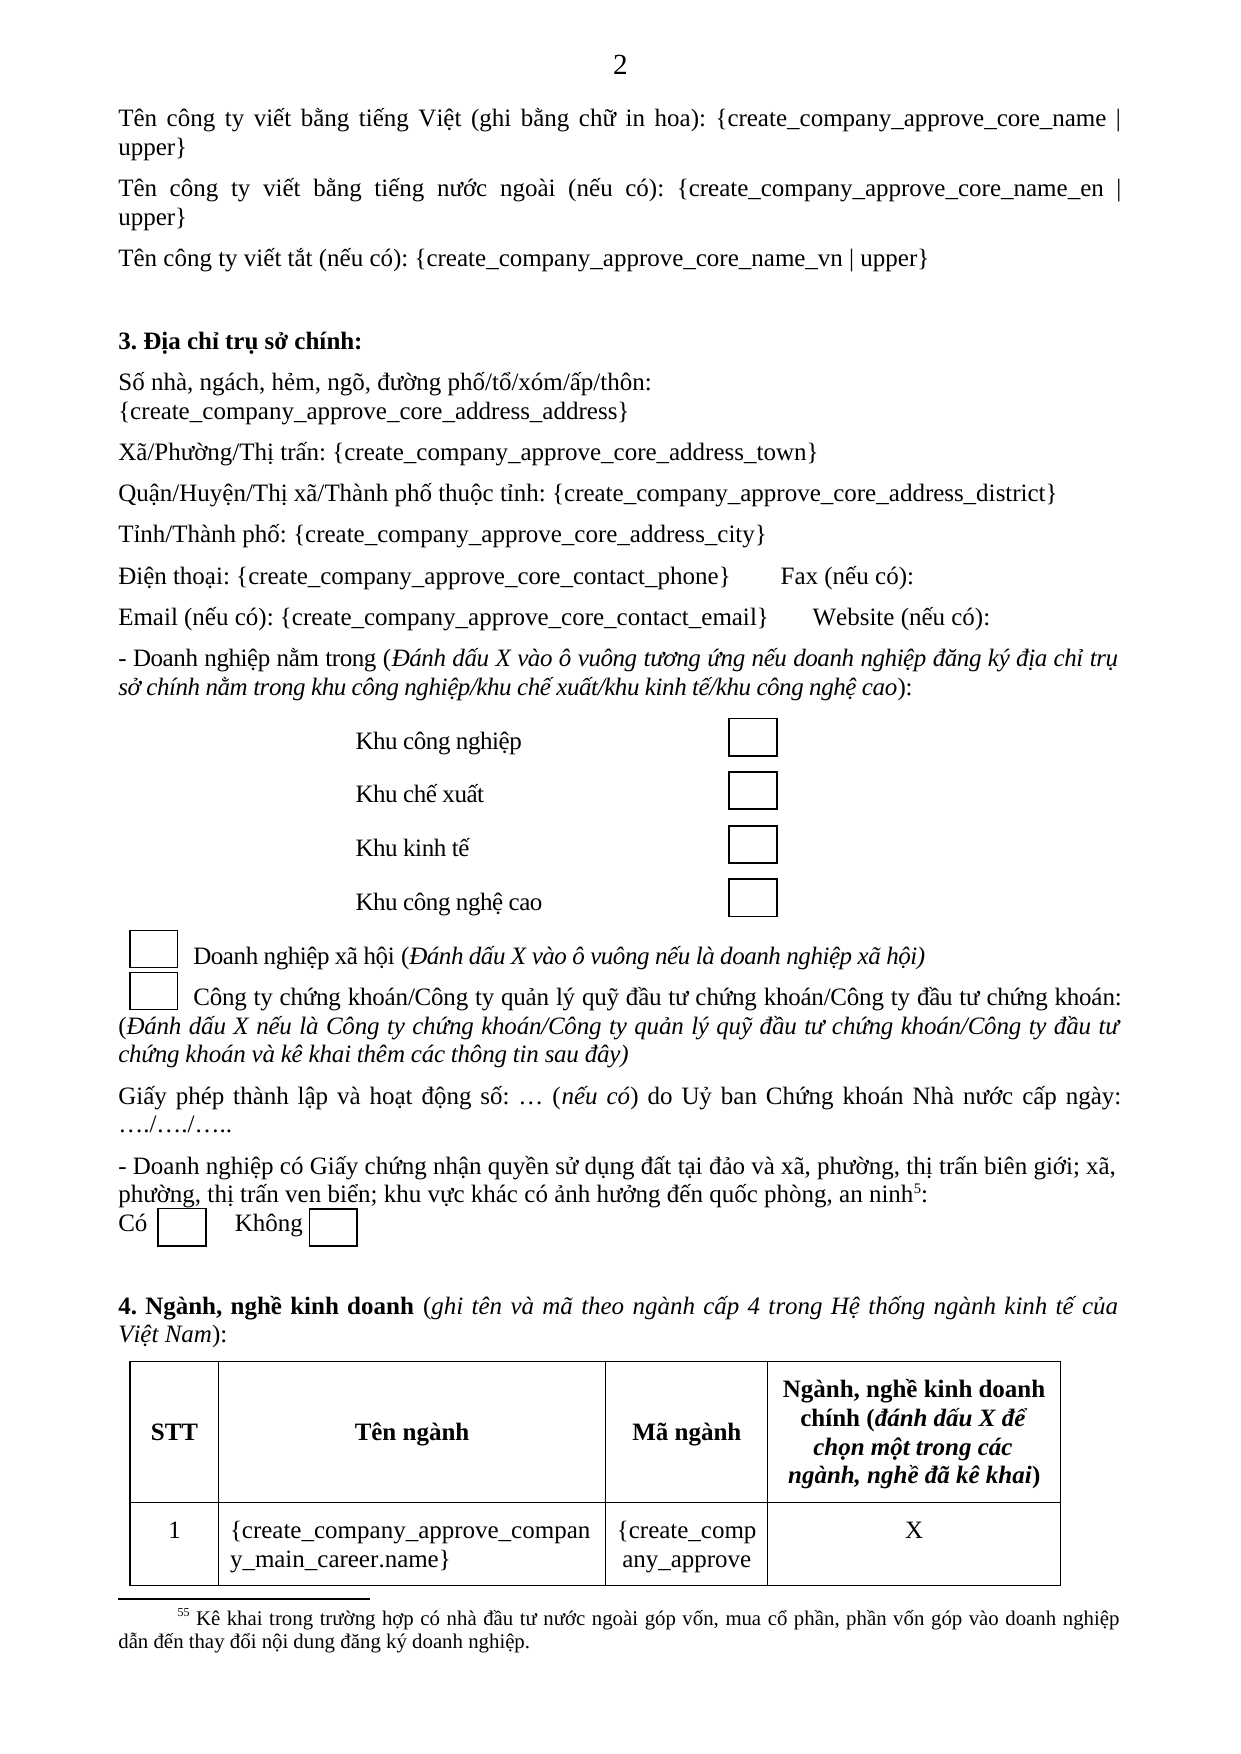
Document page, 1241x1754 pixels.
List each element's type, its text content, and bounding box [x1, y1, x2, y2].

text 3. Địa chỉ trụ sở chính: [118, 326, 1122, 354]
table_cell [694, 821, 896, 874]
text Công ty chứng khoán/Công ty quản lý quỹ đầu tư chứng khoán/Công ty đầu tư chứng khoán: (Đánh dấu X nếu là Công ty chứng khoán/Công ty quản lý quỹ đầu tư chứng khoán/Công ty đầu tư chứng khoán và kê khai thêm các thông tin sau đây) [118, 982, 1122, 1068]
table_header STT [131, 1362, 218, 1502]
table_cell [694, 875, 896, 928]
table_cell Khu chế xuất [344, 767, 694, 821]
text Số nhà, ngách, hẻm, ngõ, đường phố/tổ/xóm/ấp/thôn: {create_company_approve_core_address_address} [118, 367, 1122, 424]
text Tên công ty viết tắt (nếu có): {create_company_approve_core_name_vn | upper} [118, 243, 1122, 272]
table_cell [606, 1503, 767, 1585]
table_header Tên ngành [219, 1362, 605, 1502]
table_cell [694, 767, 896, 821]
text Tỉnh/Thành phố: {create_company_approve_core_address_city} [118, 519, 1122, 548]
text Email (nếu có): {create_company_approve_core_contact_email} Website (nếu có): [118, 602, 1122, 631]
table_cell 1 [131, 1503, 218, 1585]
text Doanh nghiệp xã hội (Đánh dấu X vào ô vuông nếu là doanh nghiệp xã hội) [118, 941, 1122, 969]
text - Doanh nghiệp nằm trong (Đánh dấu X vào ô vuông tương ứng nếu doanh nghiệp đăng ký địa chỉ trụ sở chính nằm trong khu công nghiệp/khu chế xuất/khu kinh tế/khu công nghệ cao): [118, 643, 1122, 701]
table_header [694, 713, 896, 767]
table_header Khu công nghiệp [344, 713, 694, 767]
text Tên công ty viết bằng tiếng Việt (ghi bằng chữ in hoa): {create_company_approve_core_name | upper} [118, 103, 1122, 161]
table_header Ngành, nghề kinh doanh chính (đánh dấu X để chọn một trong các ngành, nghề đã kê khai) [768, 1362, 1060, 1502]
text Xã/Phường/Thị trấn: {create_company_approve_core_address_town} [118, 437, 1122, 466]
text Giấy phép thành lập và hoạt động số: … (nếu có) do Uỷ ban Chứng khoán Nhà nước cấp ngày: …./…./….. [118, 1081, 1122, 1138]
text 4. Ngành, nghề kinh doanh (ghi tên và mã theo ngành cấp 4 trong Hệ thống ngành kinh tế của Việt Nam): [118, 1291, 1122, 1348]
text Tên công ty viết bằng tiếng nước ngoài (nếu có): {create_company_approve_core_name_en | upper} [118, 173, 1122, 231]
text Điện thoại: {create_company_approve_core_contact_phone} Fax (nếu có): [118, 561, 1122, 589]
text - Doanh nghiệp có Giấy chứng nhận quyền sử dụng đất tại đảo và xã, phường, thị trấn biên giới; xã, phường, thị trấn ven biển; khu vực khác có ảnh hưởng đến quốc phòng, an ninh5: Có Không [118, 1151, 1122, 1237]
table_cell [219, 1503, 605, 1585]
table_cell Khu công nghệ cao [344, 875, 694, 928]
table_cell X [768, 1503, 1060, 1585]
text Quận/Huyện/Thị xã/Thành phố thuộc tỉnh: {create_company_approve_core_address_district} [118, 478, 1122, 507]
table_header Mã ngành [606, 1362, 767, 1502]
table_cell Khu kinh tế [344, 821, 694, 874]
